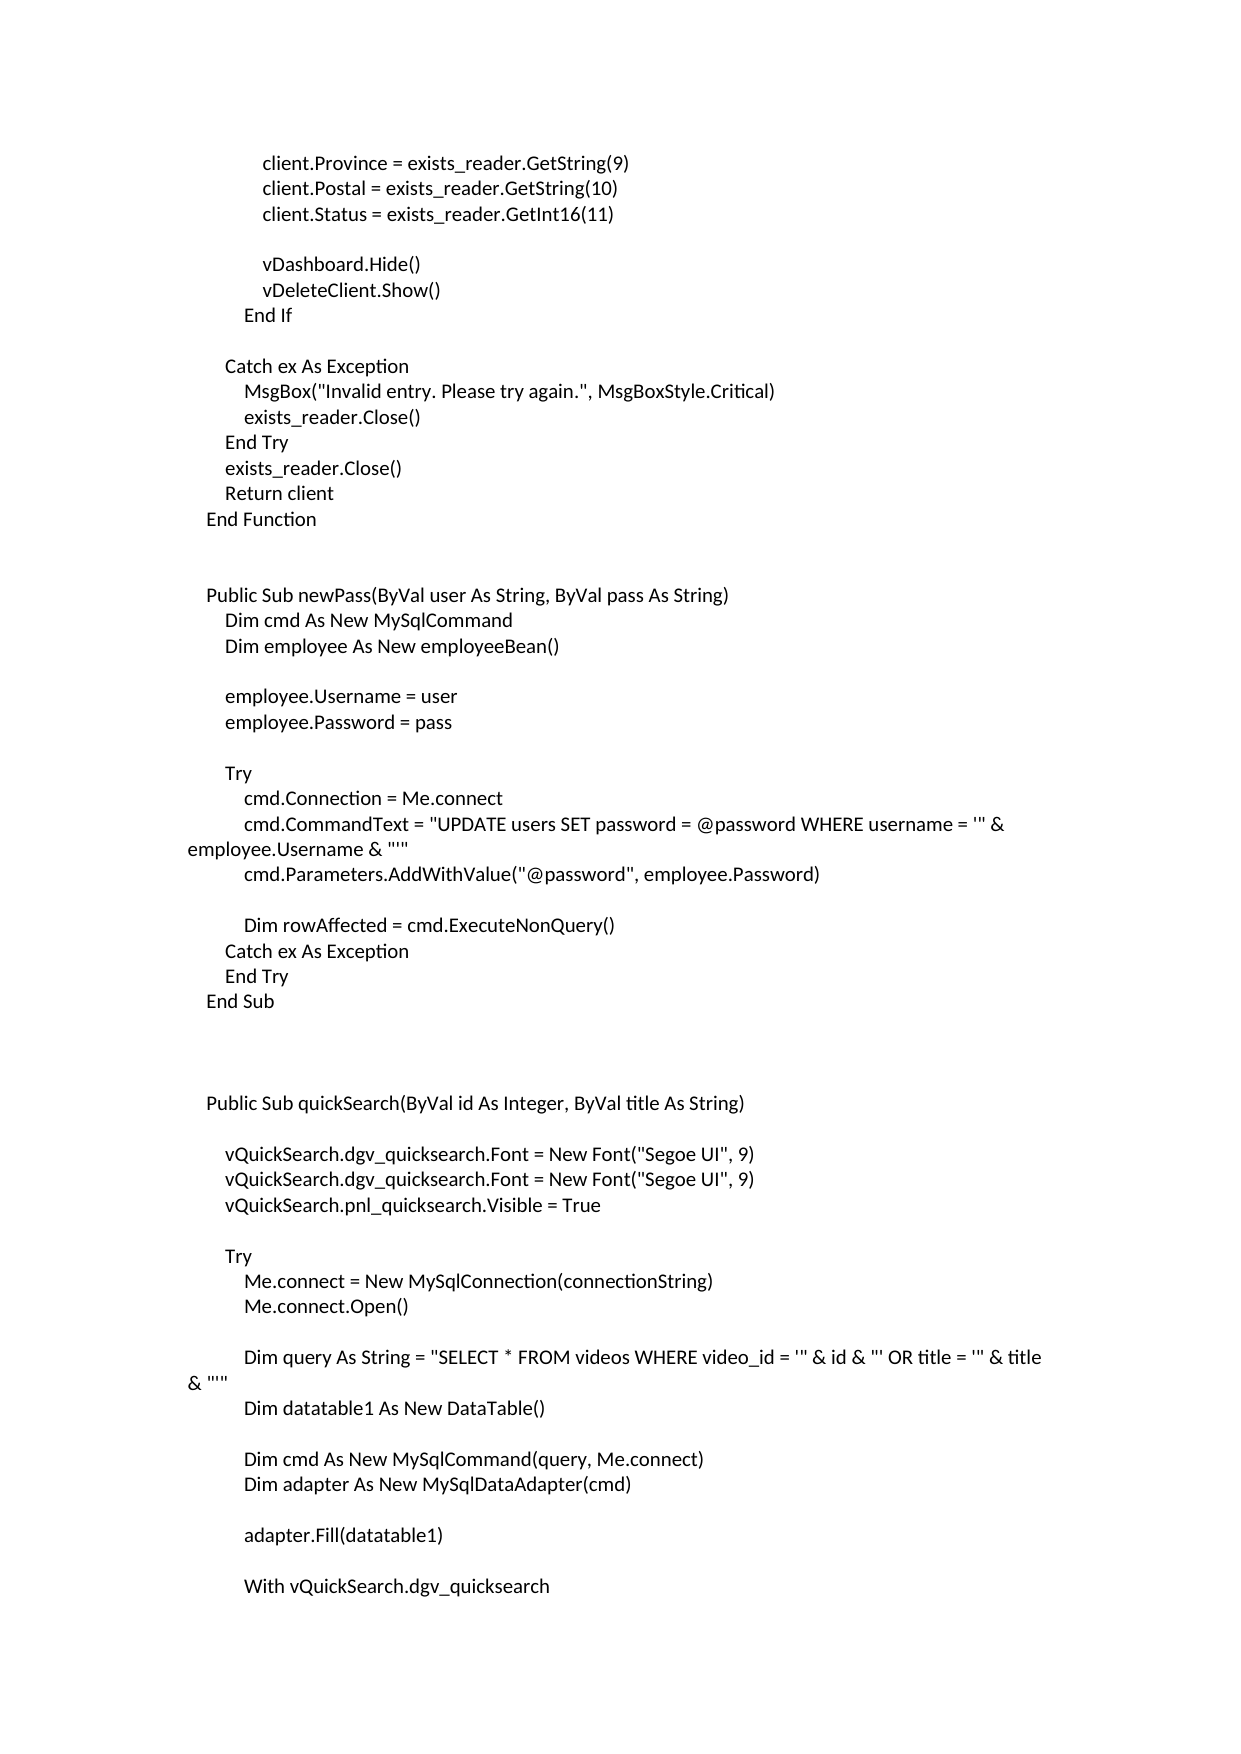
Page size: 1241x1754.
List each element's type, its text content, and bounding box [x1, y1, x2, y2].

text MsgBox("Invalid entry. Please try again.", MsgBoxStyle.Critical) [187, 379, 1053, 404]
text With vQuickSearch.dgv_quicksearch [187, 1573, 1053, 1599]
text Dim cmd As New MySqlCommand(query, Me.connect) [187, 1446, 1053, 1472]
text End Function [187, 506, 1053, 531]
text Catch ex As Exception [187, 938, 1053, 963]
text Try [187, 760, 1053, 785]
text employee.Password = pass [187, 709, 1053, 734]
text exists_reader.Close() [187, 404, 1053, 429]
text client.Province = exists_reader.GetString(9) [187, 150, 1053, 175]
text exists_reader.Close() [187, 455, 1053, 480]
text Dim adapter As New MySqlDataAdapter(cmd) [187, 1472, 1053, 1497]
text adapter.Fill(datatable1) [187, 1522, 1053, 1548]
text Catch ex As Exception [187, 353, 1053, 379]
text Dim employee As New employeeBean() [187, 633, 1053, 658]
text Dim query As String = "SELECT * FROM videos WHERE video_id = '" & id & "' OR title = '" & title & "'" [187, 1344, 1053, 1395]
text End Try [187, 429, 1053, 455]
text End If [187, 302, 1053, 328]
text Me.connect.Open() [187, 1294, 1053, 1319]
text Me.connect = New MySqlConnection(connectionString) [187, 1268, 1053, 1294]
text vDeleteClient.Show() [187, 277, 1053, 302]
text Try [187, 1243, 1053, 1268]
text Public Sub newPass(ByVal user As String, ByVal pass As String) [187, 582, 1053, 607]
text cmd.Parameters.AddWithValue("@password", employee.Password) [187, 862, 1053, 887]
text cmd.CommandText = "UPDATE users SET password = @password WHERE username = '" & employee.Username & "'" [187, 811, 1053, 862]
text Dim datatable1 As New DataTable() [187, 1395, 1053, 1421]
text Dim cmd As New MySqlCommand [187, 607, 1053, 633]
text vQuickSearch.pnl_quicksearch.Visible = True [187, 1192, 1053, 1217]
text Public Sub quickSearch(ByVal id As Integer, ByVal title As String) [187, 1090, 1053, 1116]
text vDashboard.Hide() [187, 252, 1053, 277]
text employee.Username = user [187, 684, 1053, 709]
text client.Postal = exists_reader.GetString(10) [187, 175, 1053, 201]
text Dim rowAffected = cmd.ExecuteNonQuery() [187, 912, 1053, 938]
text cmd.Connection = Me.connect [187, 785, 1053, 811]
text vQuickSearch.dgv_quicksearch.Font = New Font("Segoe UI", 9) [187, 1141, 1053, 1167]
text vQuickSearch.dgv_quicksearch.Font = New Font("Segoe UI", 9) [187, 1167, 1053, 1192]
text Return client [187, 480, 1053, 506]
text End Sub [187, 989, 1053, 1014]
text End Try [187, 963, 1053, 989]
text client.Status = exists_reader.GetInt16(11) [187, 201, 1053, 226]
